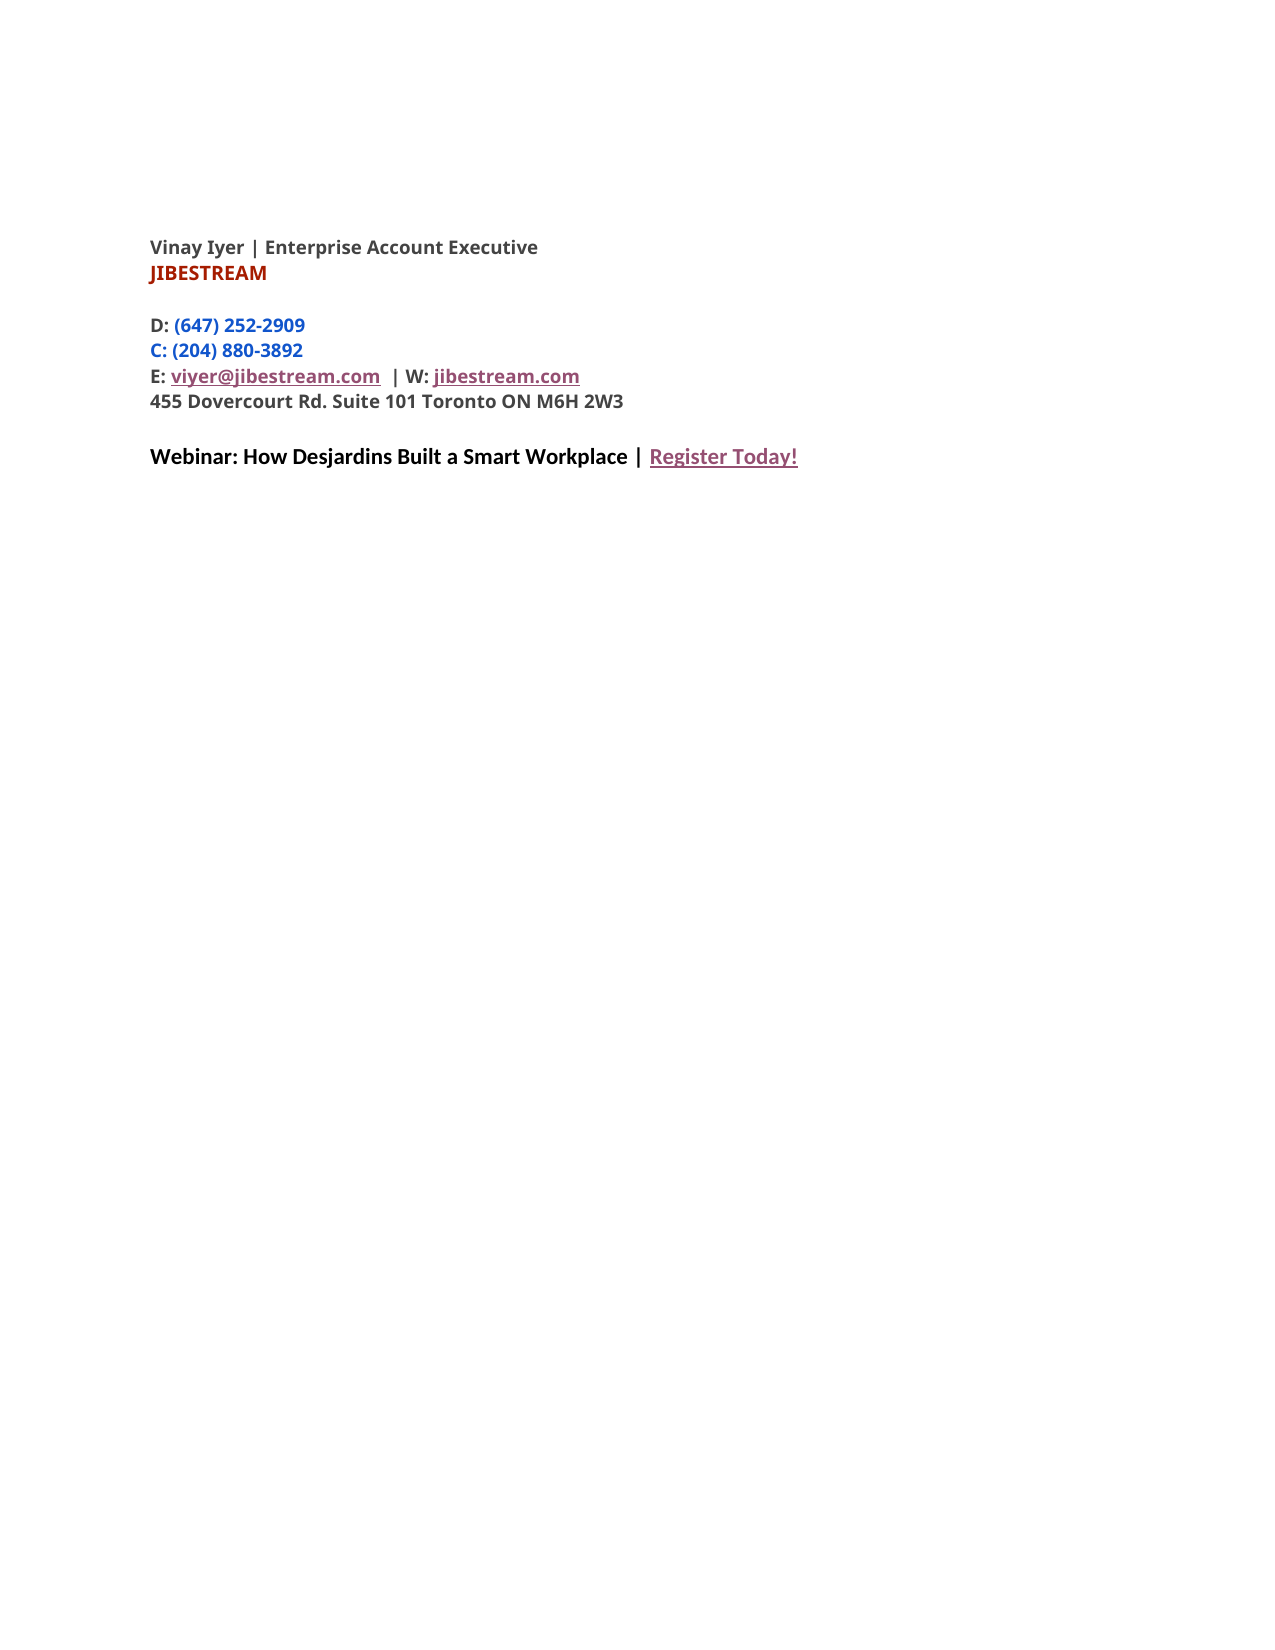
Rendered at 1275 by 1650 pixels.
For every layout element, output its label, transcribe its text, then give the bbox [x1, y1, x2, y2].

text Webinar: How Desjardins Built a Smart Workplace | Register Today! [150, 442, 1125, 470]
text 455 Dovercourt Rd. Suite 101 Toronto ON M6H 2W3 [150, 389, 1125, 414]
text Vinay Iyer | Enterprise Account Executive [150, 234, 1125, 259]
text JIBESTREAM [150, 259, 1125, 287]
text C: (204) 880-3892 E: viyer@jibestream.com | W: jibestream.com [150, 338, 1125, 389]
text D: (647) 252-2909 [150, 287, 1125, 338]
